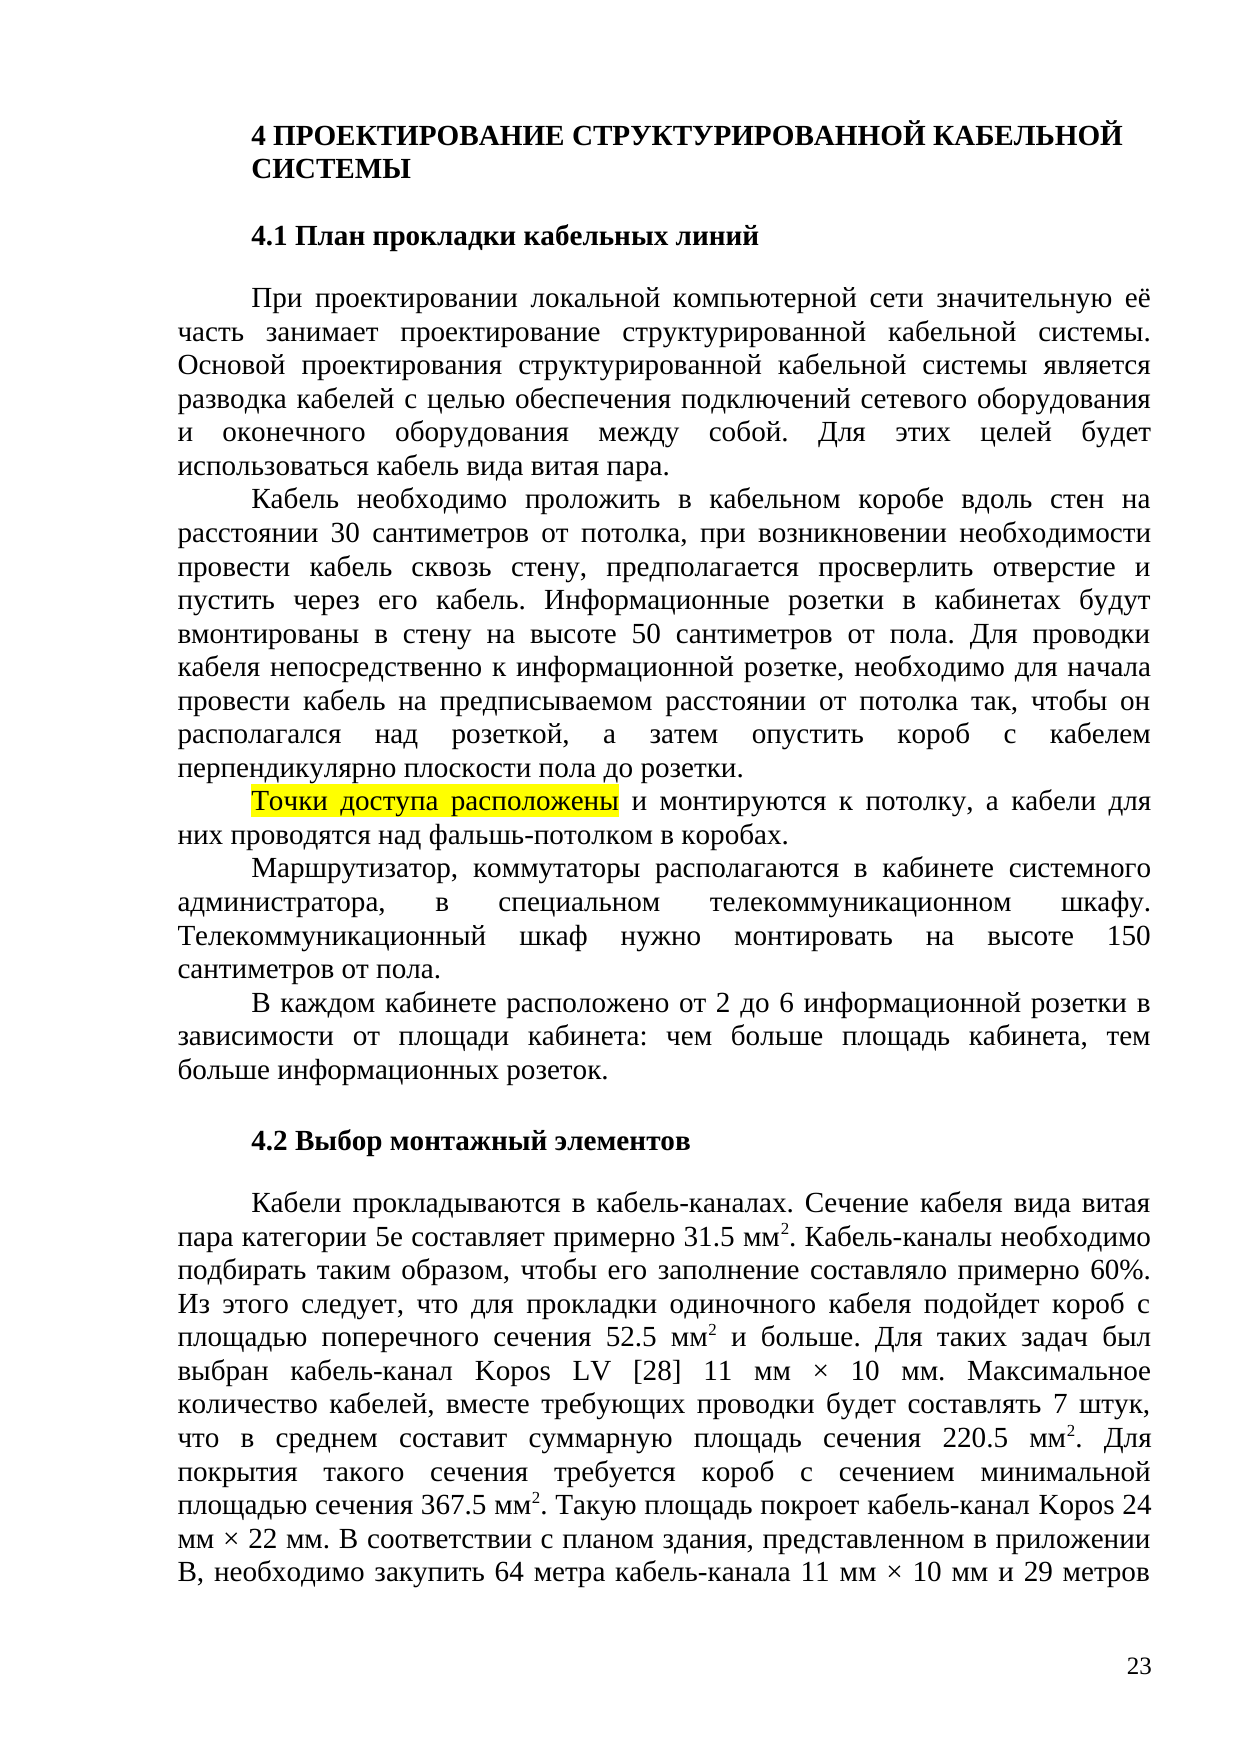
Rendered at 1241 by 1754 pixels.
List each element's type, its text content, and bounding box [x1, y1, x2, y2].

subtitle План прокладки кабельных линий [251, 218, 1152, 252]
text В каждом кабинете расположено от 2 до 6 информационной розетки в зависимости от площади кабинета: чем больше площадь кабинета, тем больше информационных розеток. [177, 985, 1152, 1085]
text При проектировании локальной компьютерной сети значительную её часть занимает проектирование структурированной кабельной системы. Основой проектирования структурированной кабельной системы является разводка кабелей с целью обеспечения подключений сетевого оборудования и оконечного оборудования между собой. Для этих целей будет использоваться кабель вида витая пара. [177, 280, 1152, 482]
subtitle Выбор монтажный элементов [251, 1123, 1152, 1157]
text Кабель необходимо проложить в кабельном коробе вдоль стен на расстоянии 30 сантиметров от потолка, при возникновении необходимости провести кабель сквозь стену, предполагается просверлить отверстие и пустить через его кабель. Информационные розетки в кабинетах будут вмонтированы в стену на высоте 50 сантиметров от пола. Для проводки кабеля непосредственно к информационной розетке, необходимо для начала провести кабель на предписываемом расстоянии от потолка так, чтобы он располагался над розеткой, а затем опустить короб с кабелем перпендикулярно плоскости пола до розетки. [177, 482, 1152, 783]
text Точки доступа расположены и монтируются к потолку, а кабели для них проводятся над фальшь-потолком в коробах. [177, 783, 1152, 851]
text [177, 1185, 1152, 1588]
text Маршрутизатор, коммутаторы располагаются в кабинете системного администратора, в специальном телекоммуникационном шкафу. Телекоммуникационный шкаф нужно монтировать на высоте 150 сантиметров от пола. [177, 851, 1152, 985]
subtitle 4 ПРОЕКТИРОВАНИЕ СТРУКТУРИРОВАННОЙ КАБЕЛЬНОЙ СИСТЕМЫ [251, 118, 1152, 185]
